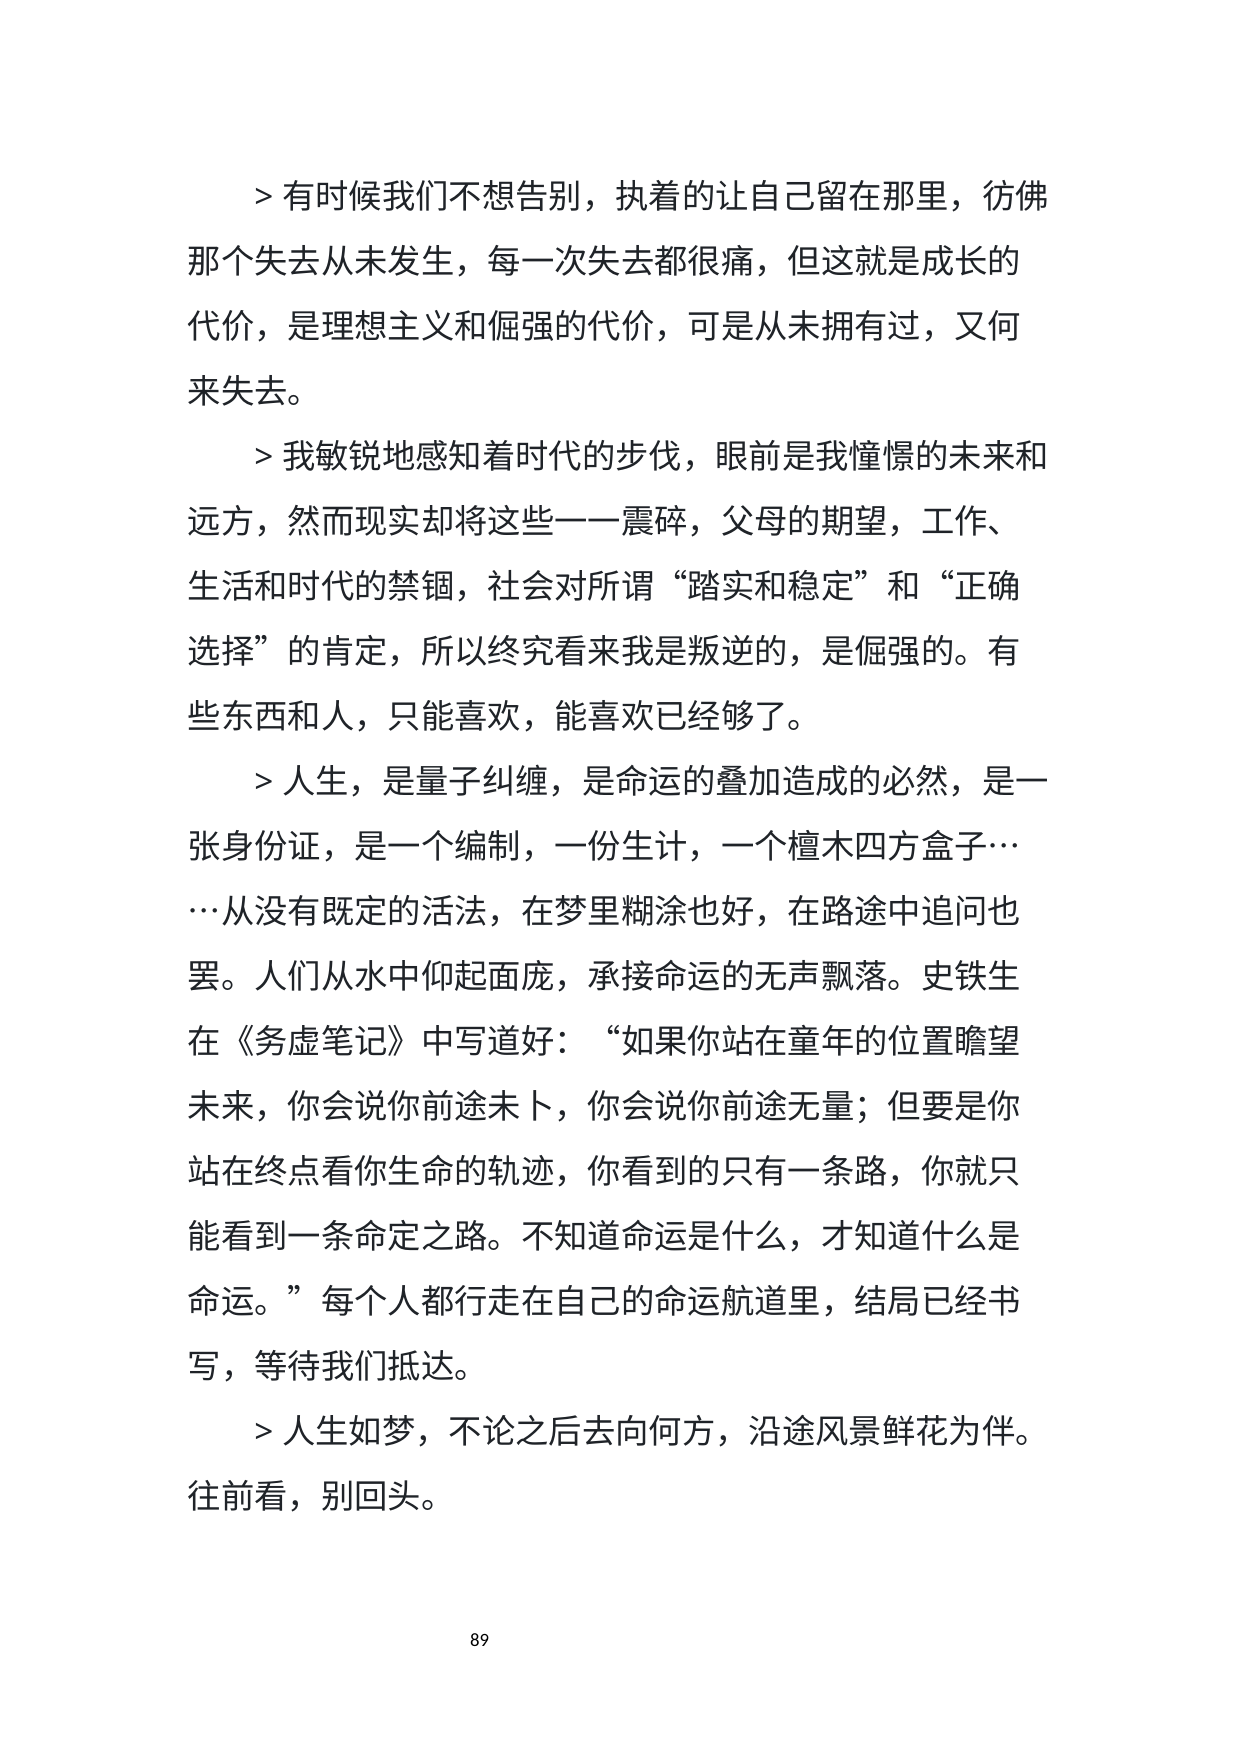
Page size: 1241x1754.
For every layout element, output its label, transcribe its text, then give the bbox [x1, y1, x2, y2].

text > 人生，是量子纠缠，是命运的叠加造成的必然，是一张身份证，是一个编制，一份生计，一个檀木四方盒子……从没有既定的活法，在梦里糊涂也好，在路途中追问也罢。人们从水中仰起面庞，承接命运的无声飘落。史铁生在《务虚笔记》中写道好：“如果你站在童年的位置瞻望未来，你会说你前途未卜，你会说你前途无量；但要是你站在终点看你生命的轨迹，你看到的只有一条路，你就只能看到一条命定之路。不知道命运是什么，才知道什么是命运。”每个人都行走在自己的命运航道里，结局已经书写，等待我们抵达。 [187, 747, 1053, 1397]
text > 我敏锐地感知着时代的步伐，眼前是我憧憬的未来和远方，然而现实却将这些一一震碎，父母的期望，工作、生活和时代的禁锢，社会对所谓“踏实和稳定”和“正确选择”的肯定，所以终究看来我是叛逆的，是倔强的。有些东西和人，只能喜欢，能喜欢已经够了。 [187, 422, 1053, 747]
text > 有时候我们不想告别，执着的让自己留在那里，彷佛那个失去从未发生，每一次失去都很痛，但这就是成长的代价，是理想主义和倔强的代价，可是从未拥有过，又何来失去。 [187, 162, 1053, 422]
text > 人生如梦，不论之后去向何方，沿途风景鲜花为伴。往前看，别回头。 [187, 1397, 1053, 1527]
